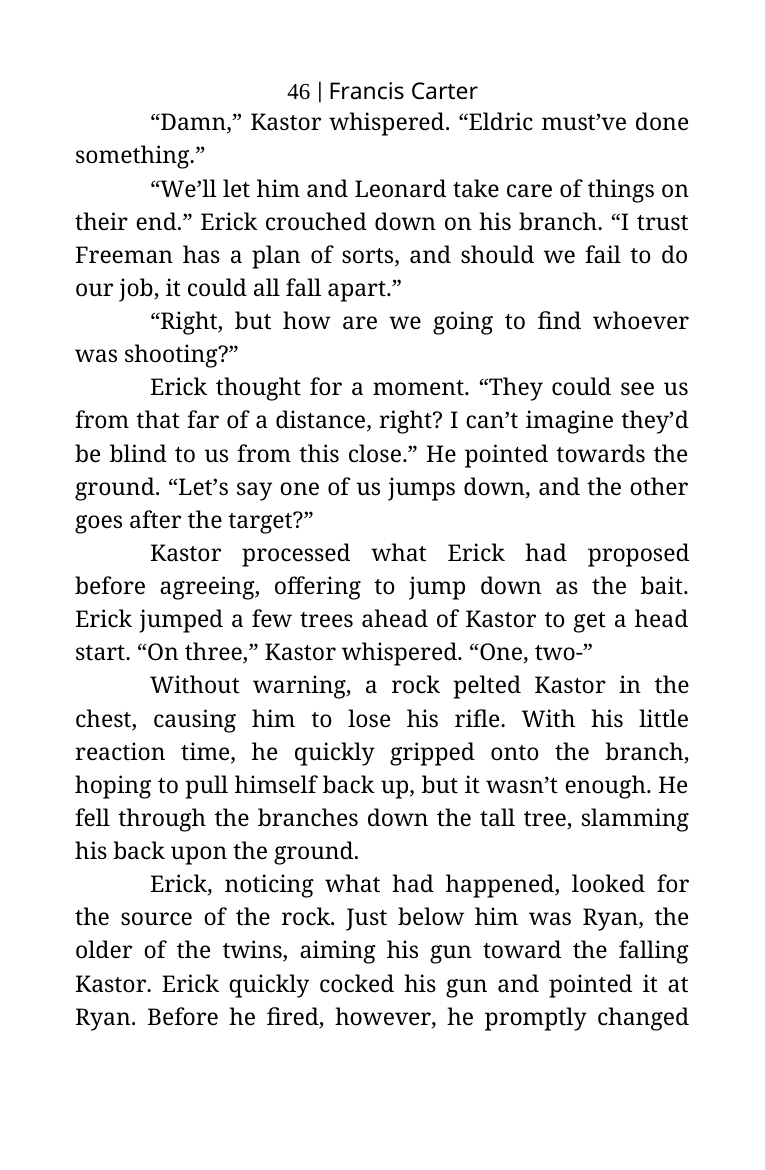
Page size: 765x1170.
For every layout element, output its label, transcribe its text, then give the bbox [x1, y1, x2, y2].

text “We’ll let him and Leonard take care of things on their end.” Erick crouched down on his branch. “I trust Freeman has a plan of sorts, and should we fail to do our job, it could all fall apart.” [75, 172, 690, 303]
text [75, 868, 690, 1032]
text Kastor processed what Erick had proposed before agreeing, offering to jump down as the bait. Erick jumped a few trees ahead of Kastor to get a head start. “On three,” Kastor whispered. “One, two-” [75, 537, 690, 667]
text “Right, but how are we going to find whoever was shooting?” [75, 305, 690, 369]
text “Damn,” Kastor whispered. “Eldric must’ve done something.” [75, 106, 690, 171]
text Erick thought for a moment. “They could see us from that far of a distance, right? I can’t imagine they’d be blind to us from this close.” He pointed towards the ground. “Let’s say one of us jumps down, and the other goes after the target?” [75, 371, 690, 535]
text Without warning, a rock pelted Kastor in the chest, causing him to lose his rifle. With his little reaction time, he quickly gripped onto the branch, hoping to pull himself back up, but it wasn’t enough. He fell through the branches down the tall tree, slamming his back upon the ground. [75, 669, 690, 866]
